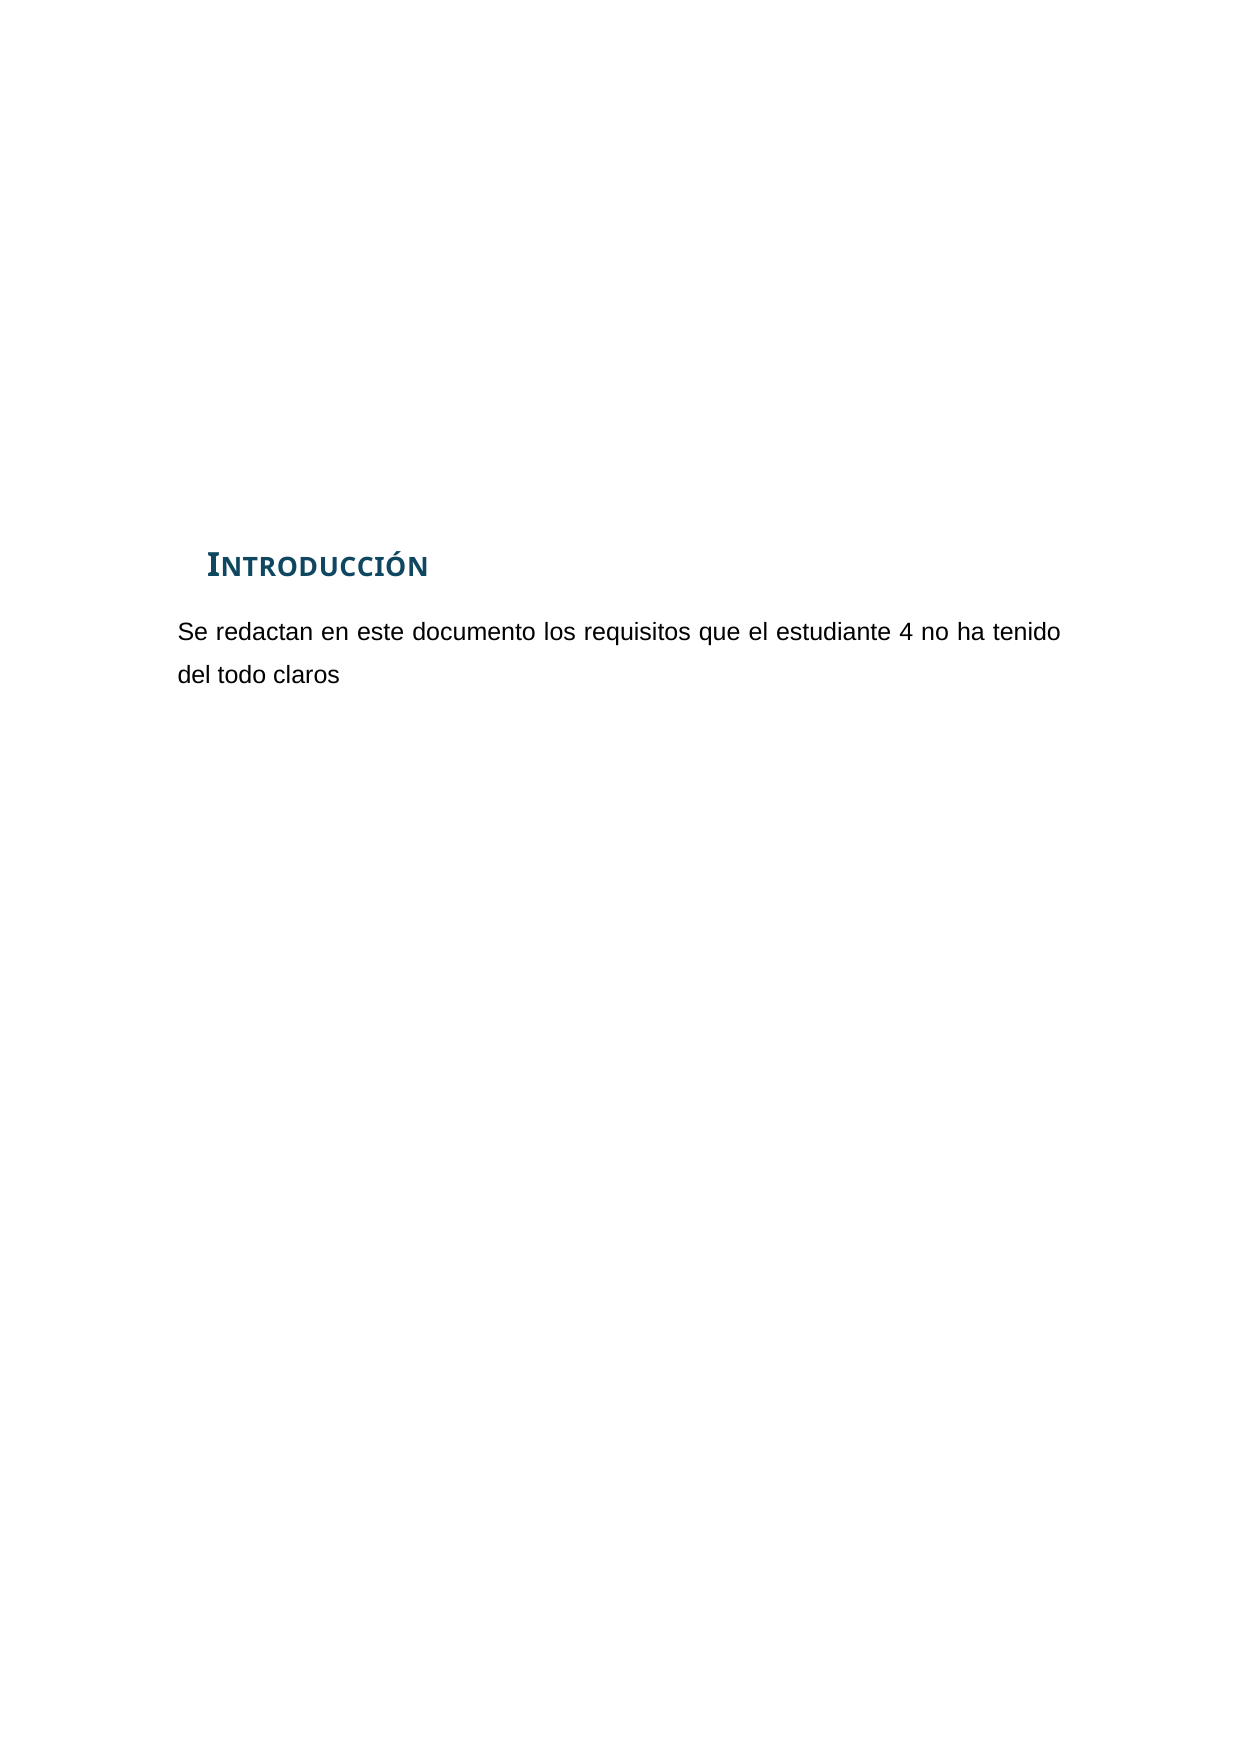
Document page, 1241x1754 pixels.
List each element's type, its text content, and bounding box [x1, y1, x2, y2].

subtitle Introducción [177, 541, 1063, 586]
text Se redactan en este documento los requisitos que el estudiante 4 no ha tenido del todo claros [177, 617, 1063, 689]
